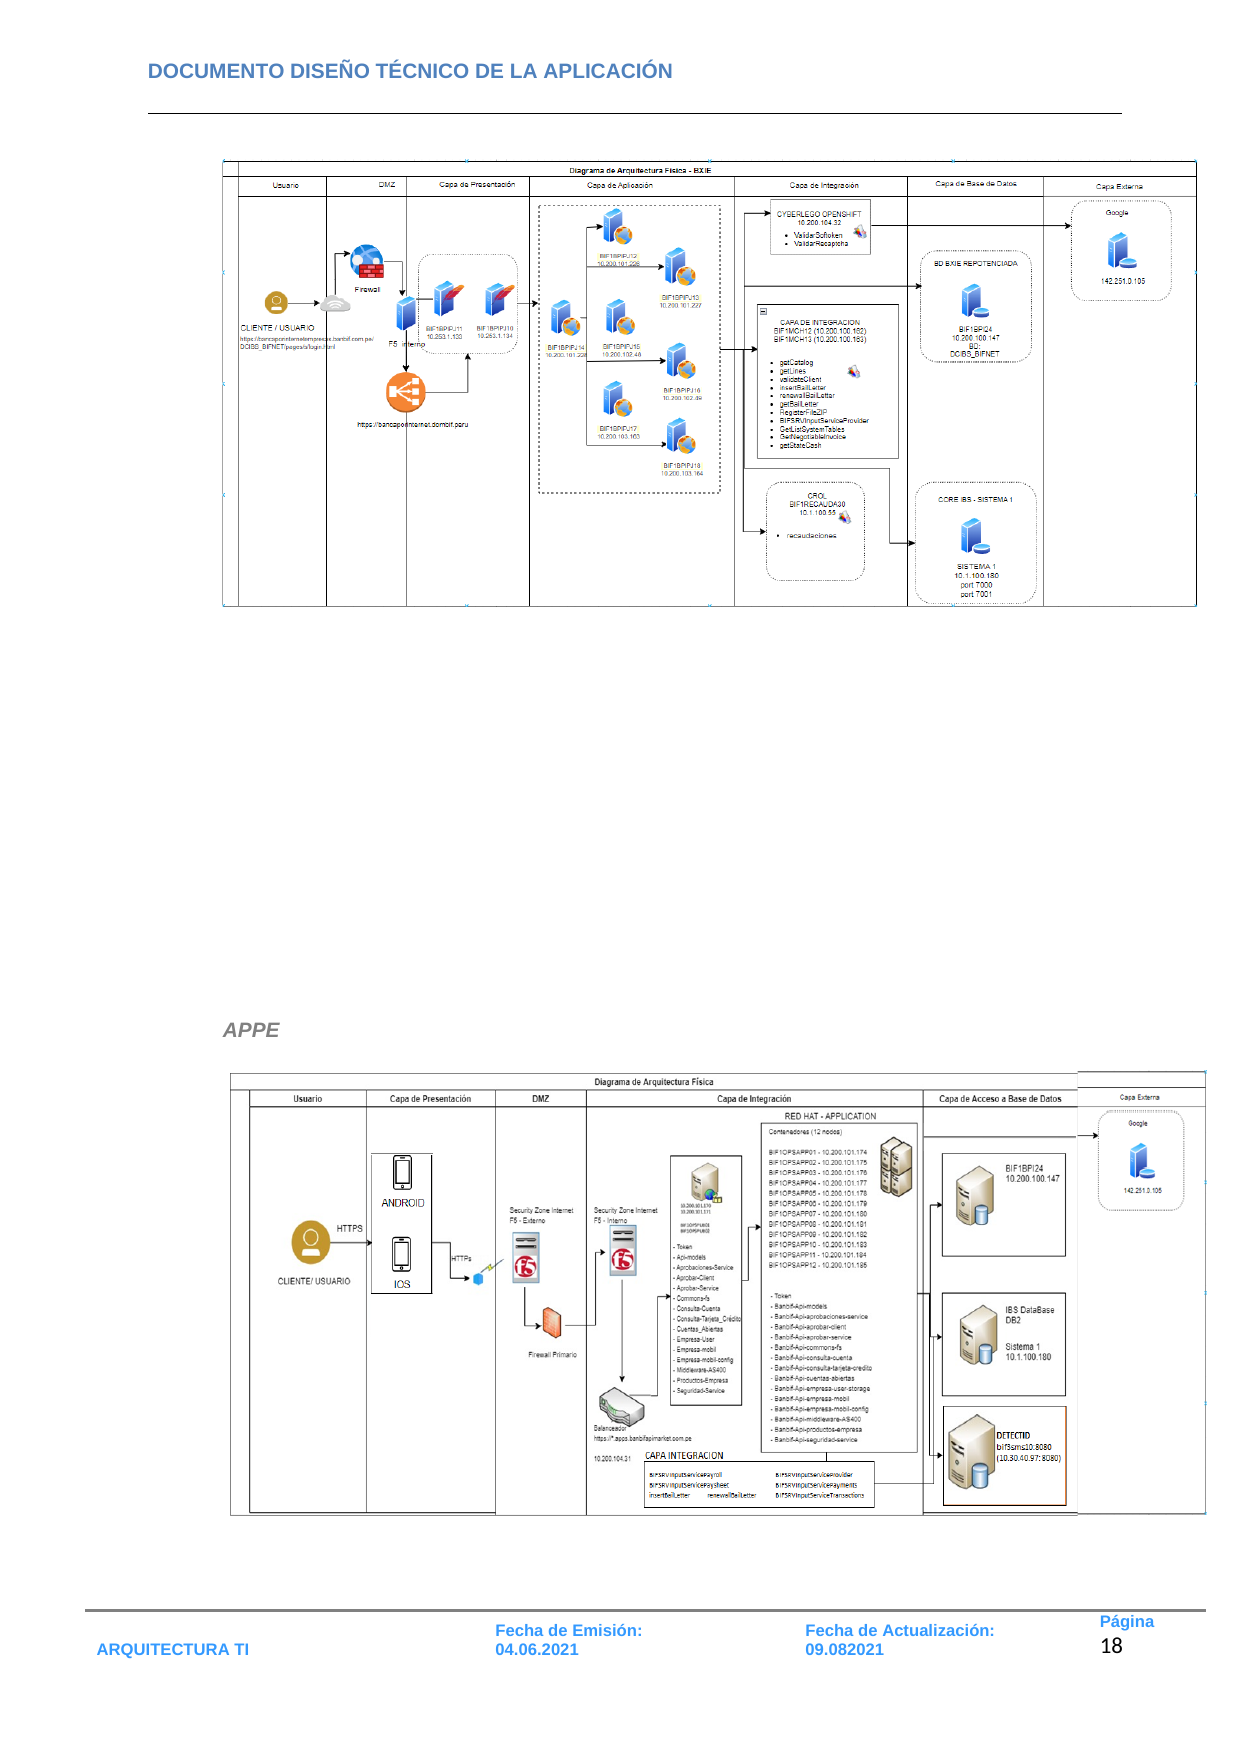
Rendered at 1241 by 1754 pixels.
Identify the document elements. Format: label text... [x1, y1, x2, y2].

picture [222, 159, 1198, 607]
picture [222, 1057, 1212, 1532]
list APPE [223, 1018, 1122, 1042]
